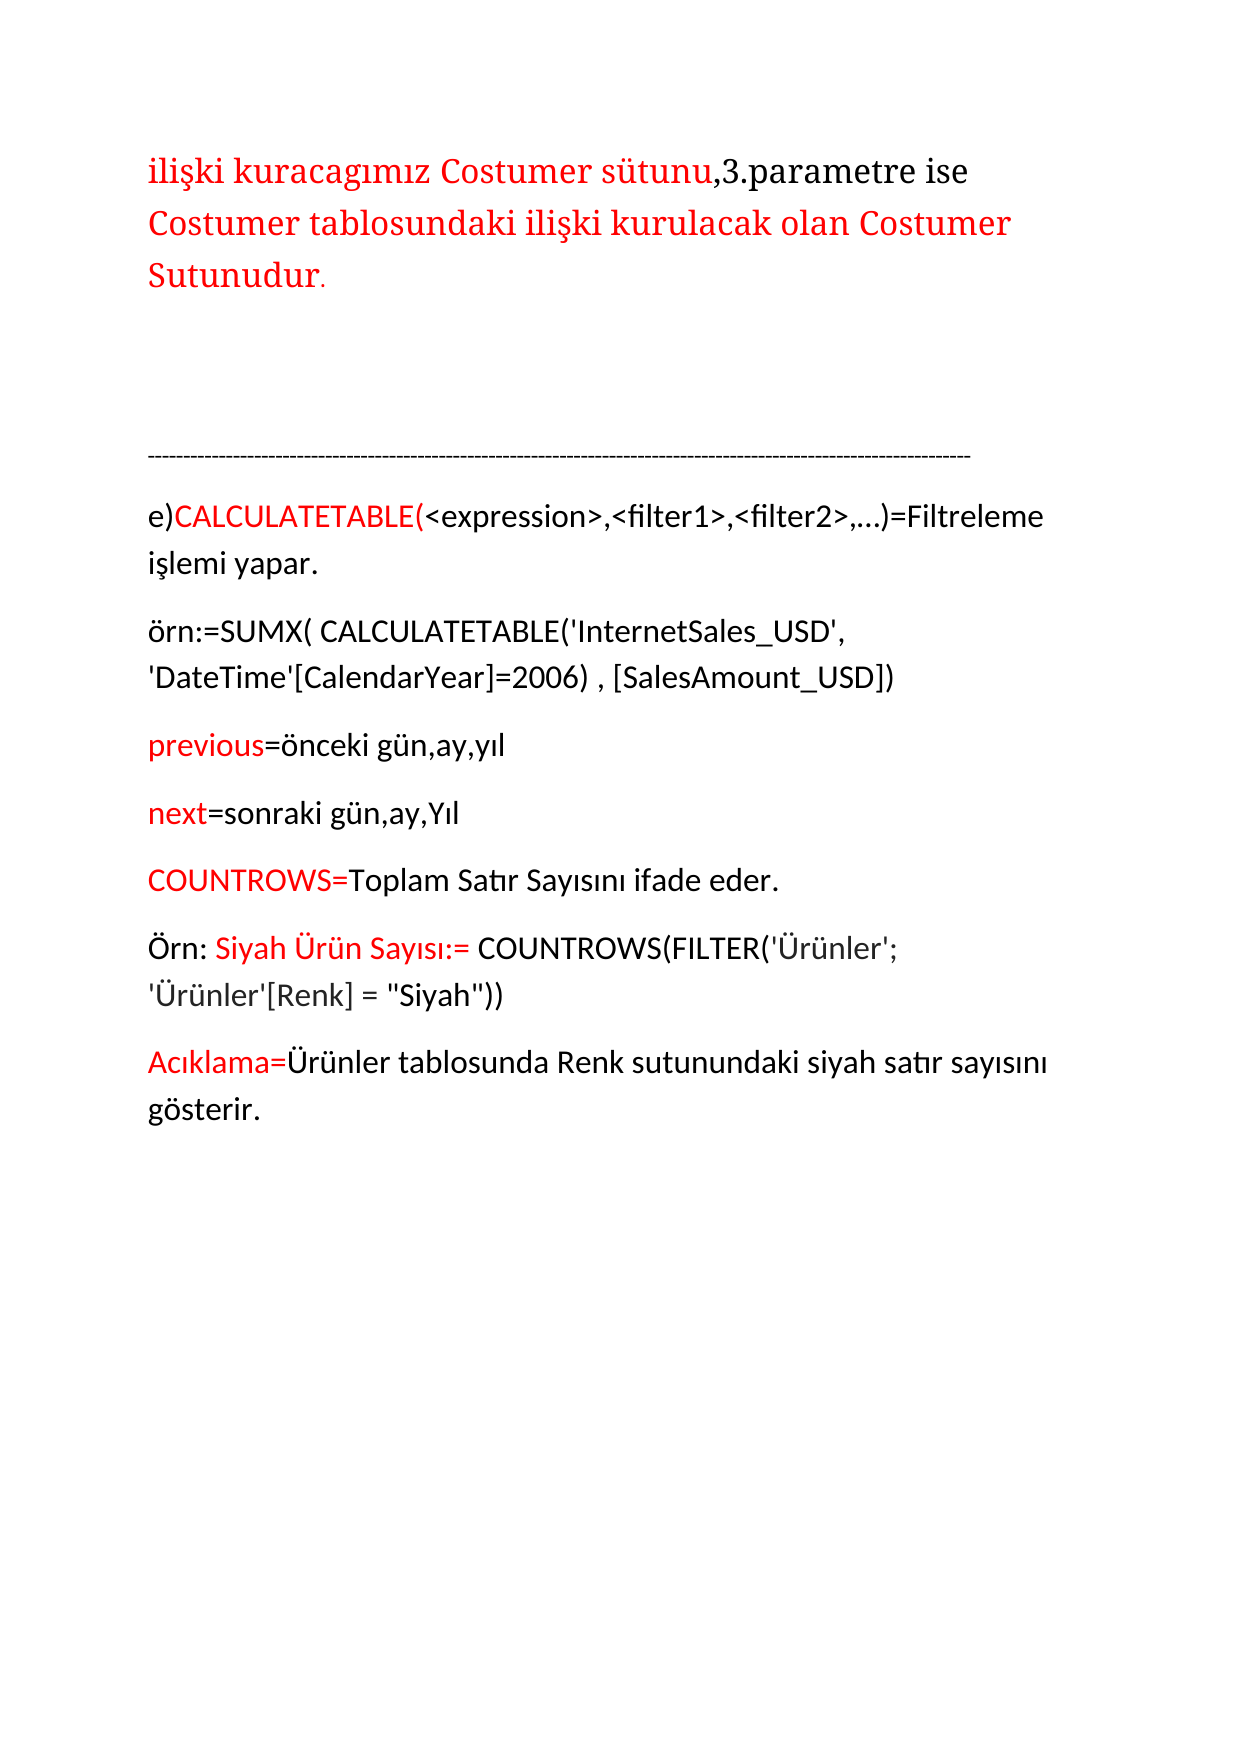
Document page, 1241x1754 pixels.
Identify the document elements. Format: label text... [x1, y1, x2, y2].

text COUNTROWS=Toplam Satır Sayısını ifade eder. [148, 859, 1093, 900]
text Örn: Siyah Ürün Sayısı:= COUNTROWS(FILTER('Ürünler'; 'Ürünler'[Renk] = "Siyah")) [148, 927, 1093, 1014]
text previous=önceki gün,ay,yıl [148, 724, 1093, 765]
text örn:=SUMX( CALCULATETABLE('InternetSales_USD', 'DateTime'[CalendarYear]=2006) , [SalesAmount_USD]) [148, 610, 1093, 697]
text -------------------------------------------------------------------------------------------------------------------- [148, 438, 1093, 470]
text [148, 148, 1093, 297]
text e)CALCULATETABLE(<expression>,<filter1>,<filter2>,…)=Filtreleme işlemi yapar. [148, 495, 1093, 583]
text next=sonraki gün,ay,Yıl [148, 792, 1093, 832]
text Acıklama=Ürünler tablosunda Renk sutunundaki siyah satır sayısını gösterir. [148, 1041, 1093, 1129]
